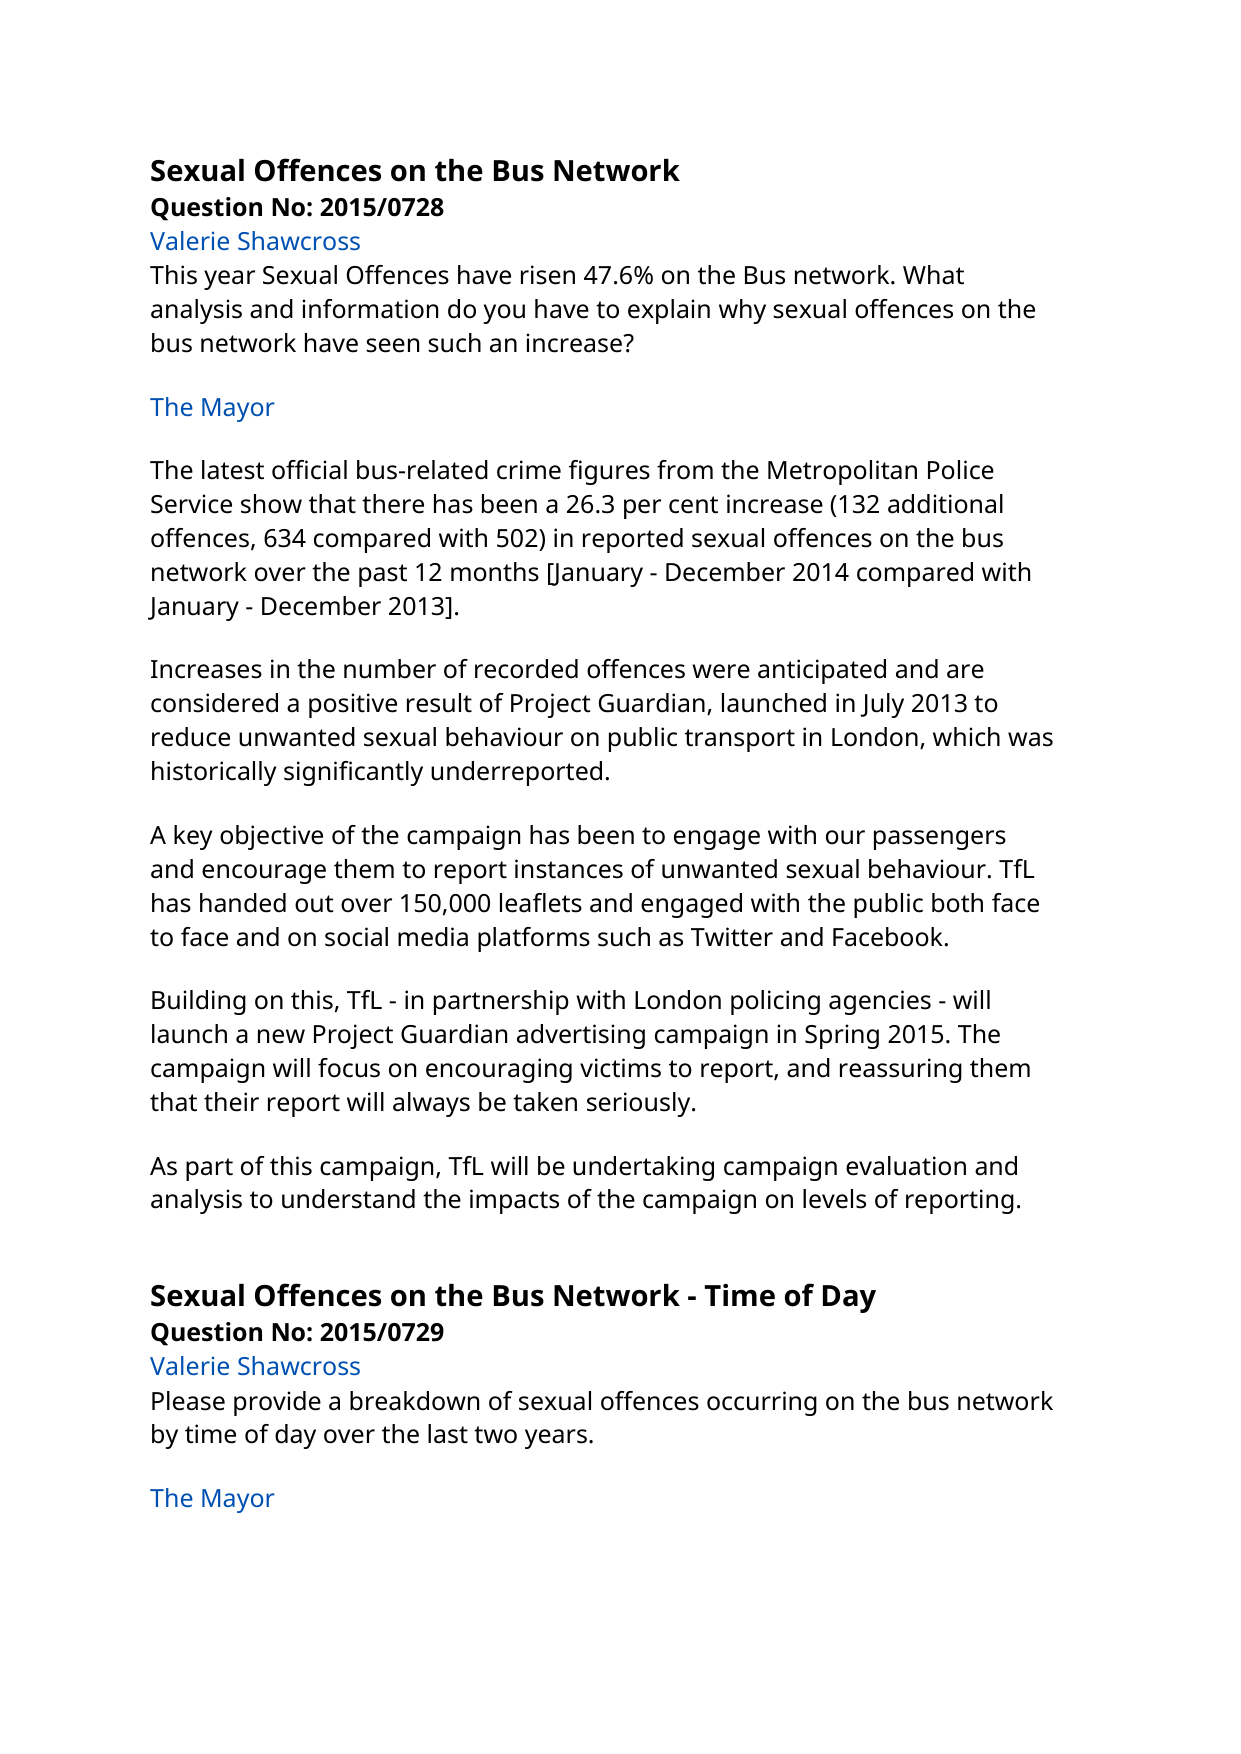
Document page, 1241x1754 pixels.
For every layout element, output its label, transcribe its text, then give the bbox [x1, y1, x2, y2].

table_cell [139, 1275, 1069, 1603]
table_cell Sexual Offences on the Bus Network Question No: 2015/0728 Valerie Shawcross This year Sexual Offences have risen 47.6% on the Bus network. What analysis and information do you have to explain why sexual offences on the bus network have seen such an increase? The Mayor The latest official bus-related crime figures from the Metropolitan Police Service show that there has been a 26.3 per cent increase (132 additional offences, 634 compared with 502) in reported sexual offences on the bus network over the past 12 months [January - December 2014 compared with January - December 2013]. Increases in the number of recorded offences were anticipated and are considered a positive result of Project Guardian, launched in July 2013 to reduce unwanted sexual behaviour on public transport in London, which was historically significantly underreported. A key objective of the campaign has been to engage with our passengers and encourage them to report instances of unwanted sexual behaviour. TfL has handed out over 150,000 leaflets and engaged with the public both face to face and on social media platforms such as Twitter and Facebook. Building on this, TfL - in partnership with London policing agencies - will launch a new Project Guardian advertising campaign in Spring 2015. The campaign will focus on encouraging victims to report, and reassuring them that their report will always be taken seriously. As part of this campaign, TfL will be undertaking campaign evaluation and analysis to understand the impacts of the campaign on levels of reporting. [139, 150, 1069, 1275]
